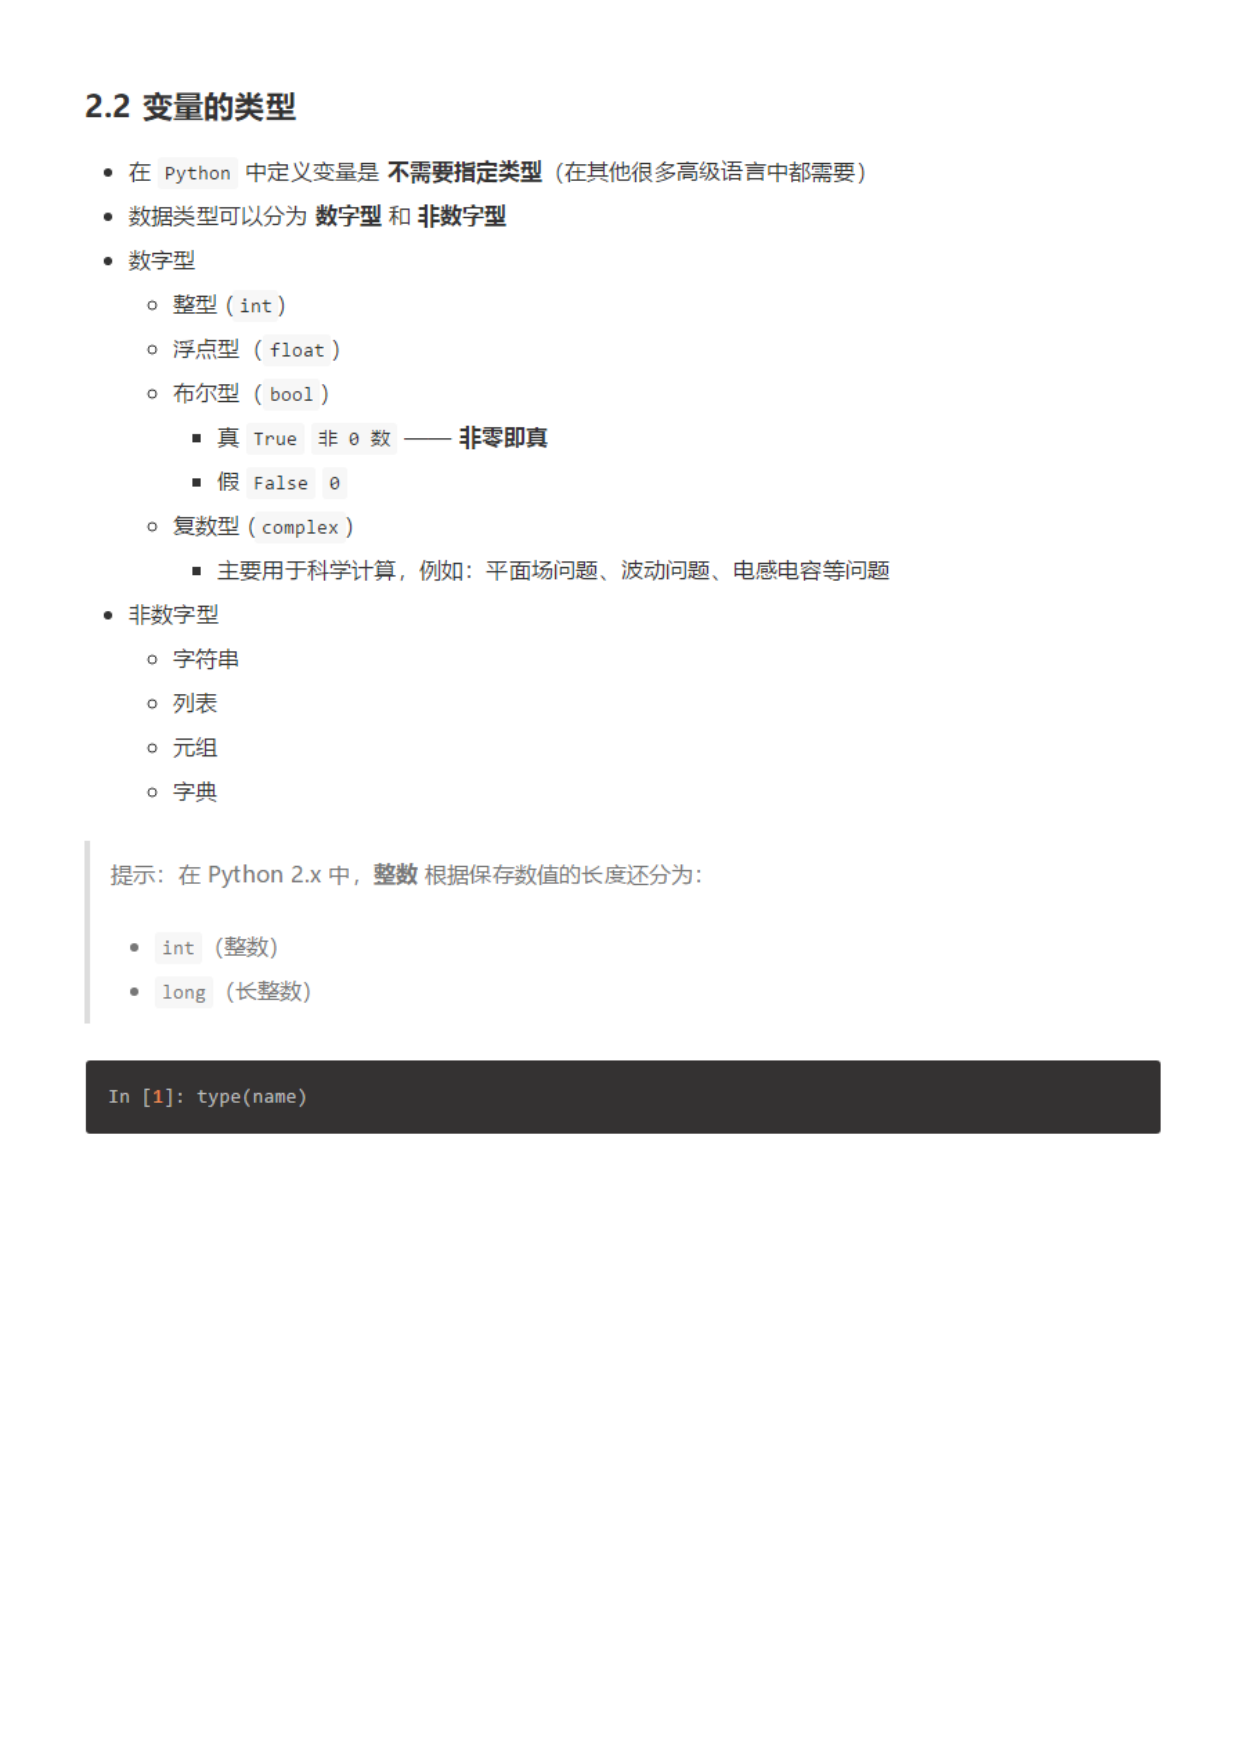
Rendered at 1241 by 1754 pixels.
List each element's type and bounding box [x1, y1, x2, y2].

picture [75, 1055, 1165, 1141]
picture [75, 80, 1165, 1032]
